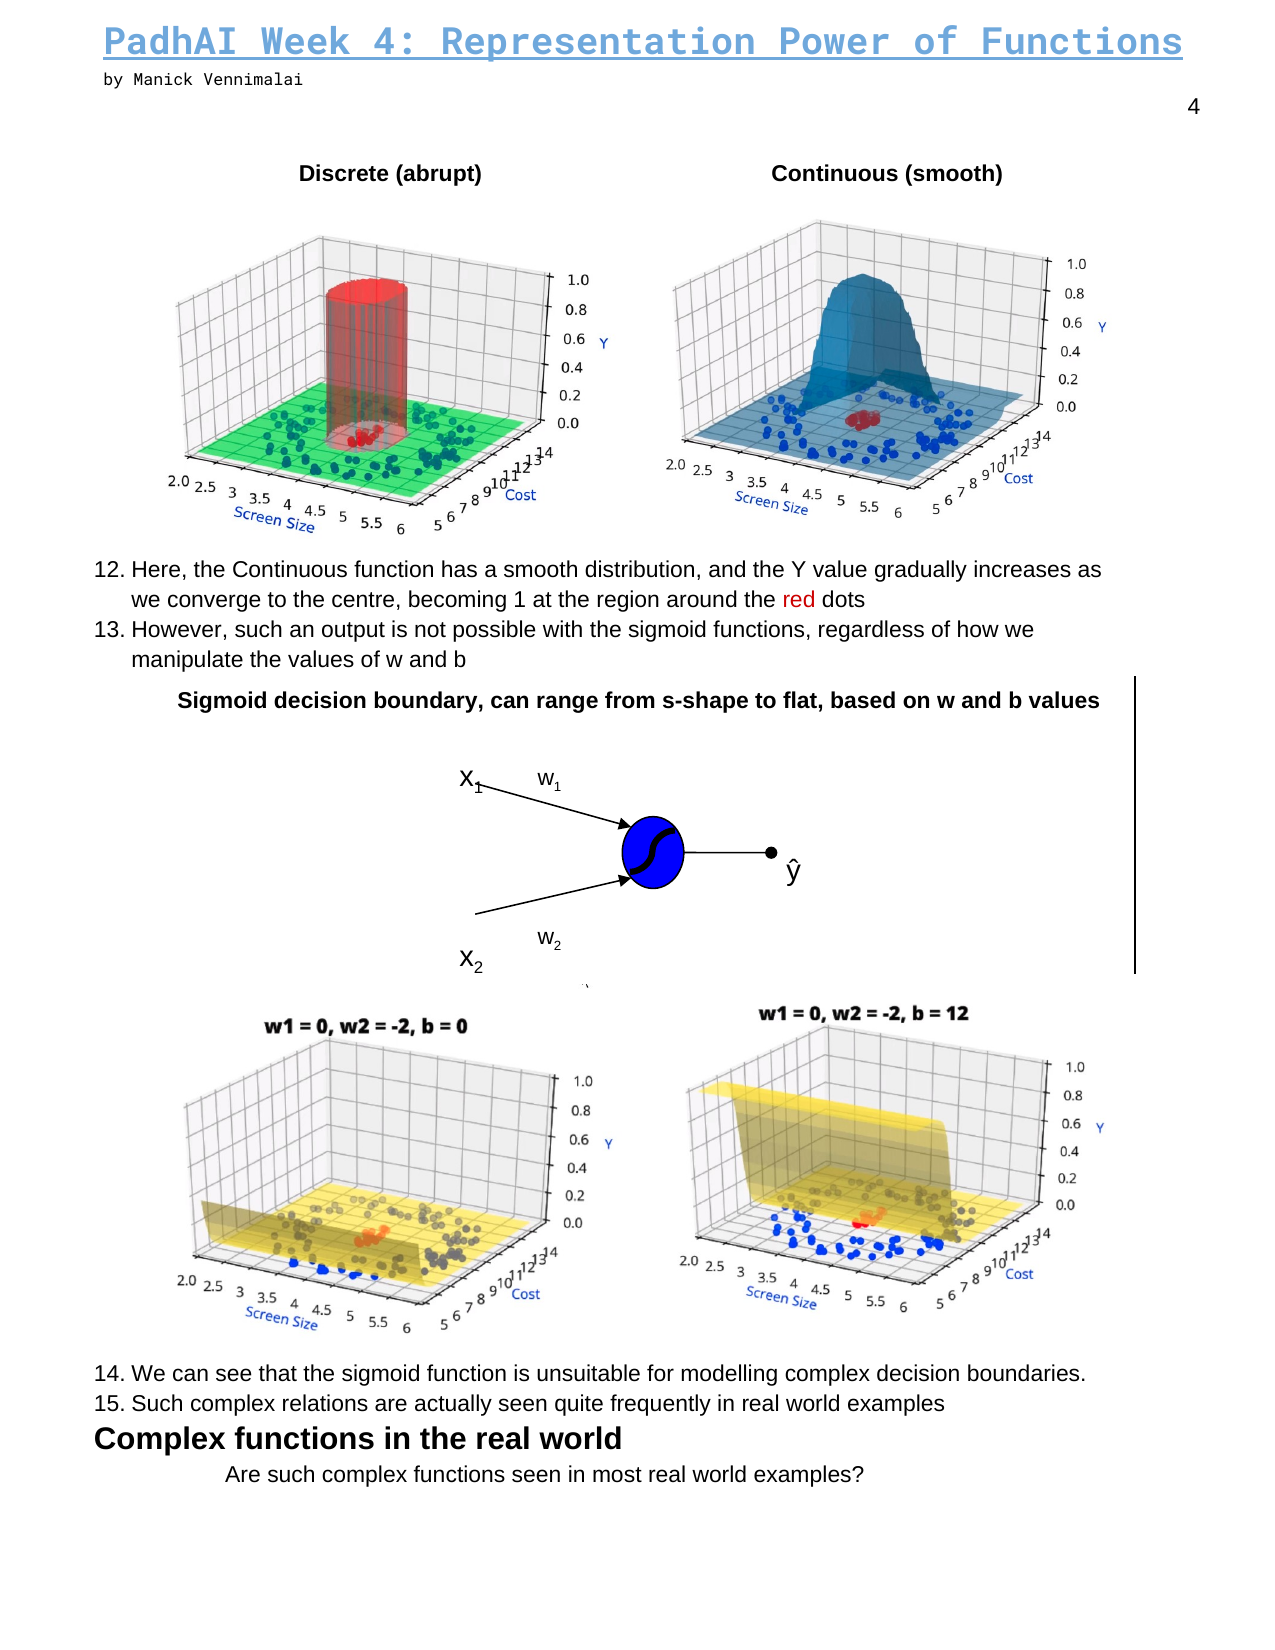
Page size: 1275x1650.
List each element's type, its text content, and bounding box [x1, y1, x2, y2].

picture [152, 984, 626, 1350]
list Such complex relations are actually seen quite frequently in real world examples [94, 1390, 1125, 1416]
list Here, the Continuous function has a smooth distribution, and the Y value gradually increases as we converge to the centre, becoming 1 at the region around the red dots [94, 556, 1125, 612]
list However, such an output is not possible with the sigmoid functions, regardless of how we manipulate the values of w and b [94, 616, 1125, 672]
list We can see that the sigmoid function is unsuitable for modelling complex decision boundaries. [94, 1359, 1125, 1386]
picture [648, 207, 1123, 535]
table_cell [639, 974, 1135, 1359]
picture [648, 984, 1123, 1327]
subtitle Complex functions in the real world [94, 1420, 1125, 1456]
table_cell [142, 974, 638, 1359]
text Are such complex functions seen in most real world examples? [225, 1461, 1125, 1488]
table_header Sigmoid decision boundary, can range from s-shape to flat, based on w and b values [142, 676, 1134, 723]
table_cell [142, 197, 638, 556]
table_header Continuous (smooth) [639, 150, 1135, 197]
table_header Discrete (abrupt) [142, 150, 638, 197]
table_cell [639, 197, 1135, 556]
table_cell [142, 724, 1134, 974]
picture [152, 207, 626, 546]
